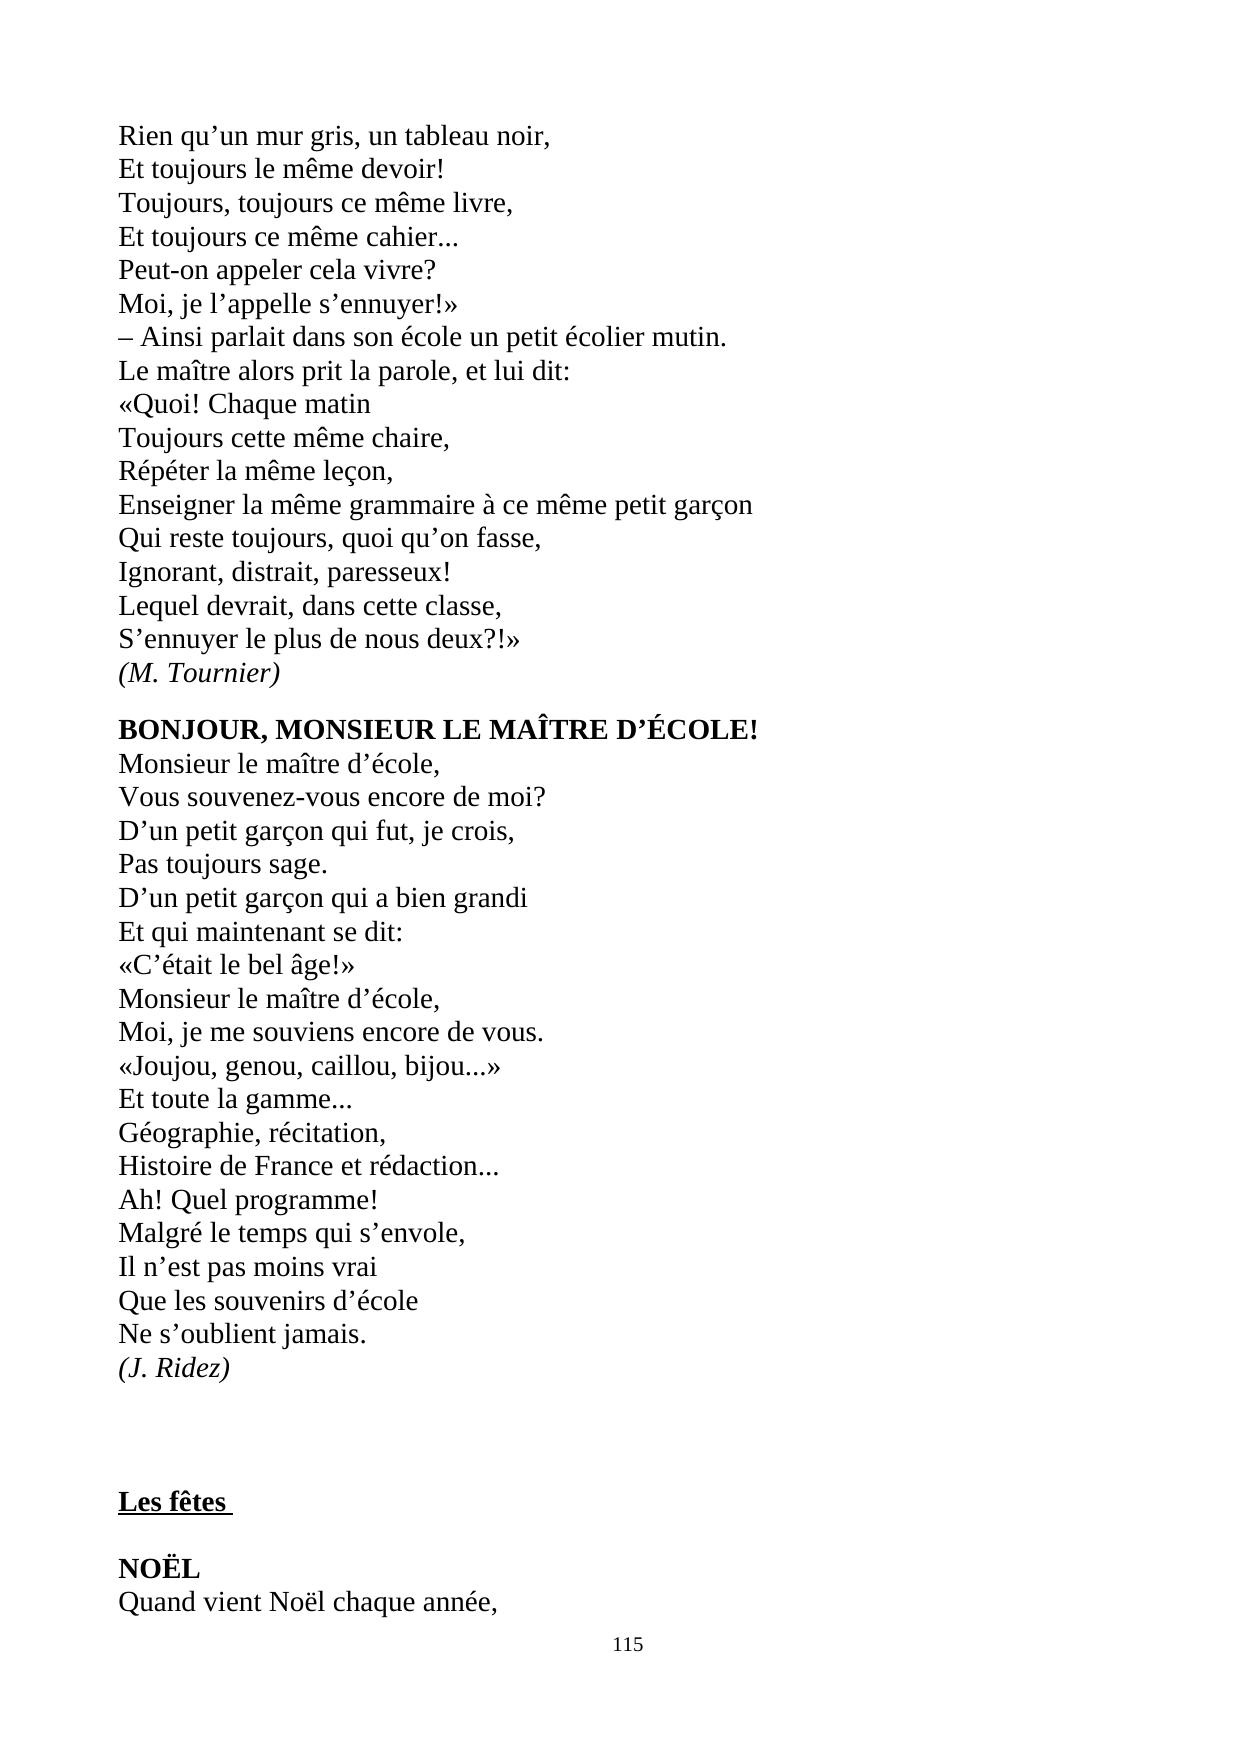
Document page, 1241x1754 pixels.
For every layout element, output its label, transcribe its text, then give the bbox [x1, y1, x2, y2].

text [118, 118, 1137, 712]
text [118, 1551, 1137, 1618]
text Les fêtes [118, 1484, 1137, 1517]
text BONJOUR, MONSIEUR LE MAÎTRE D’ÉCOLE! Monsieur le maître d’école, Vous souvenez-vous encore de moi? D’un petit garçon qui fut, je crois, Pas toujours sage. D’un petit garçon qui a bien grandi Et qui maintenant se dit: «C’était le bel âge!» Monsieur le maître d’école, Moi, je me souviens encore de vous. «Joujou, genou, caillou, bijou...» Et toute la gamme... Géographie, récitation, Histoire de France et rédaction... Ah! Quel programme! Malgré le temps qui s’envole, Il n’est pas moins vrai Que les souvenirs d’école Ne s’oublient jamais. [118, 712, 1137, 1350]
text (J. Ridez) [118, 1350, 1137, 1383]
